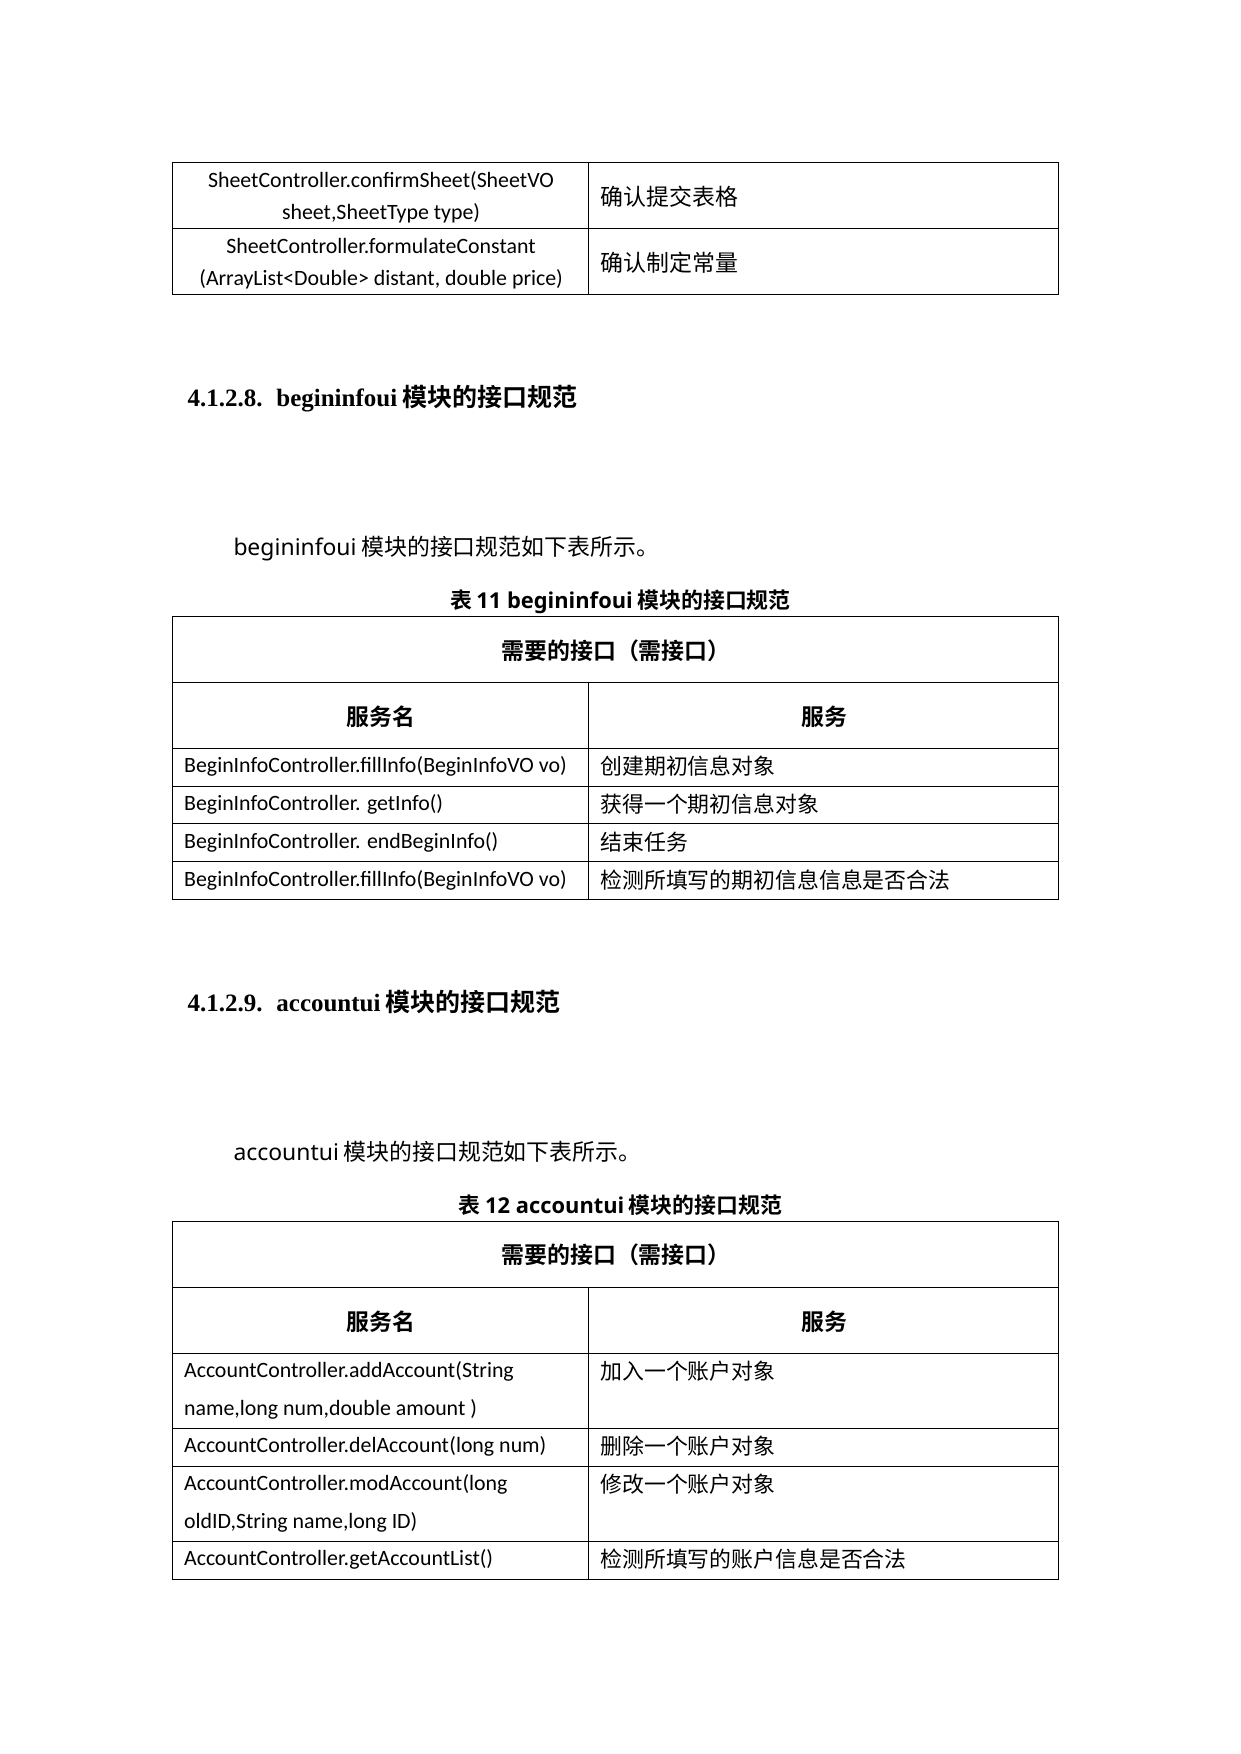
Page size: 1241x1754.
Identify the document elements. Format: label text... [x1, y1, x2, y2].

table_cell BeginInfoController. endBeginInfo() [173, 824, 588, 861]
table_cell BeginInfoController.fillInfo(BeginInfoVO vo) [173, 749, 588, 786]
table_cell AccountController.modAccount(long oldID,String name,long ID) [173, 1467, 588, 1541]
table_cell 删除一个账户对象 [589, 1429, 1058, 1466]
table_cell 服务名 [173, 683, 588, 748]
table_cell 检测所填写的账户信息是否合法 [589, 1542, 1058, 1578]
table_cell BeginInfoController.fillInfo(BeginInfoVO vo) [173, 862, 588, 899]
text accountui模块的接口规范如下表所示。 [187, 1118, 1053, 1183]
table_cell 获得一个期初信息对象 [589, 787, 1058, 823]
table_cell BeginInfoController. getInfo() [173, 787, 588, 823]
table_cell SheetController.confirmSheet(SheetVO sheet,SheetType type) [173, 163, 588, 228]
table_cell SheetController.formulateConstant(ArrayList<Double> distant, double price) [173, 229, 588, 294]
table_cell 服务 [589, 683, 1058, 748]
table_header 需要的接口（需接口） [173, 1222, 1058, 1287]
table_cell 服务 [589, 1288, 1058, 1353]
subtitle accountui模块的接口规范 [187, 968, 1053, 1033]
subtitle begininfoui模块的接口规范 [187, 363, 1053, 428]
table_cell 结束任务 [589, 824, 1058, 861]
table_cell 修改一个账户对象 [589, 1467, 1058, 1541]
table_cell AccountController.getAccountList() [173, 1542, 588, 1578]
table_cell 服务名 [173, 1288, 588, 1353]
table_cell 创建期初信息对象 [589, 749, 1058, 786]
table_cell 加入一个账户对象 [589, 1354, 1058, 1428]
table_cell 确认提交表格 [589, 163, 1058, 228]
text 表11 begininfoui模块的接口规范 [187, 583, 1053, 616]
table_header 需要的接口（需接口） [173, 617, 1058, 682]
text begininfoui模块的接口规范如下表所示。 [187, 513, 1053, 578]
table_cell AccountController.addAccount(String name,long num,double amount ) [173, 1354, 588, 1428]
table_cell 确认制定常量 [589, 229, 1058, 294]
table_cell AccountController.delAccount(long num) [173, 1429, 588, 1466]
table_cell 检测所填写的期初信息信息是否合法 [589, 862, 1058, 899]
text 表12 accountui模块的接口规范 [187, 1188, 1053, 1221]
